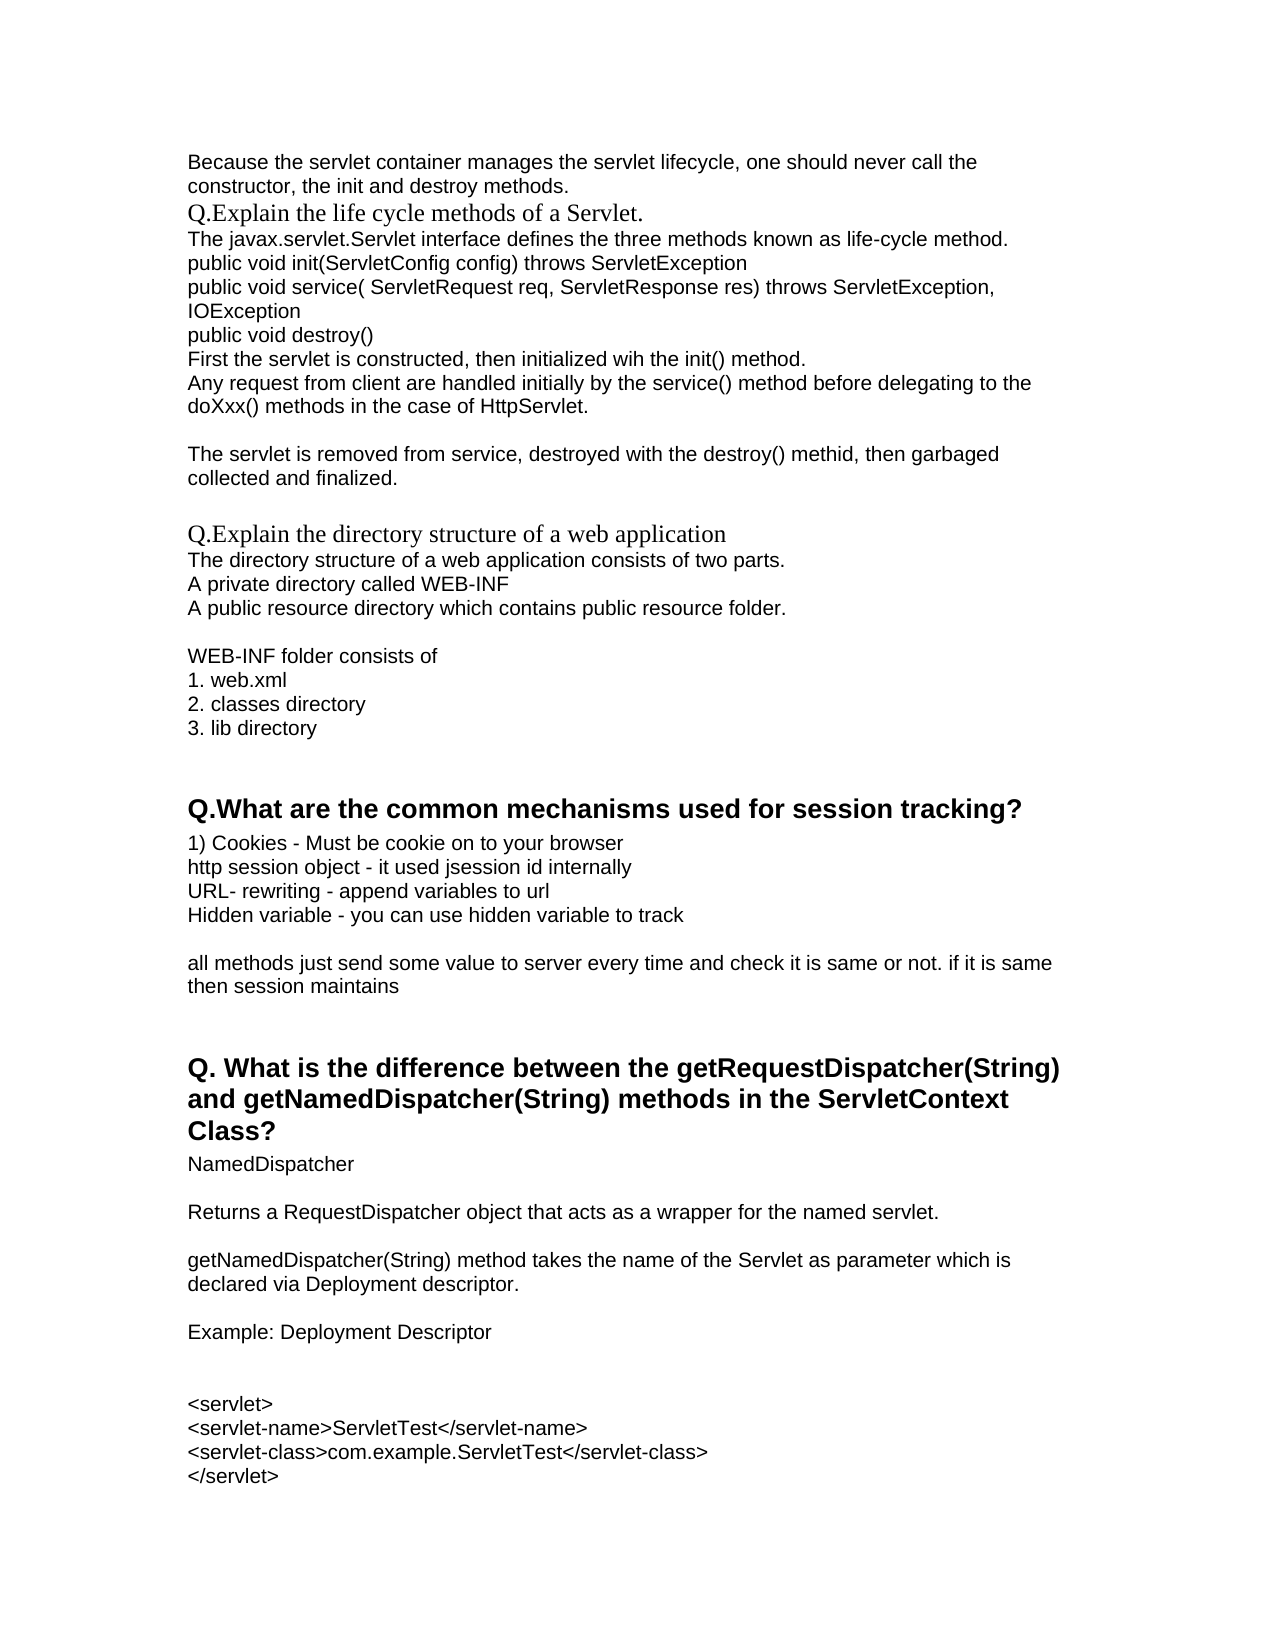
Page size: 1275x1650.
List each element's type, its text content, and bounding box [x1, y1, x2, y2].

text The directory structure of a web application consists of two parts. A private directory called WEB-INF A public resource directory which contains public resource folder. WEB-INF folder consists of 1. web.xml 2. classes directory 3. lib directory [187, 548, 1087, 739]
subtitle Q. What is the difference between the getRequestDispatcher(String) and getNamedDispatcher(String) methods in the ServletContext Class? [187, 1052, 1087, 1146]
text 1) Cookies - Must be cookie on to your browser http session object - it used jsession id internally URL- rewriting - append variables to url Hidden variable - you can use hidden variable to track all methods just send some value to server every time and check it is same or not. if it is same then session maintains [187, 831, 1087, 998]
text Q.Explain the life cycle methods of a Servlet. [187, 198, 1087, 227]
subtitle Q.What are the common mechanisms used for session tracking? [187, 793, 1087, 824]
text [187, 150, 1087, 198]
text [187, 1152, 1087, 1487]
text The javax.servlet.Servlet interface defines the three methods known as life-cycle method. public void init(ServletConfig config) throws ServletException public void service( ServletRequest req, ServletResponse res) throws ServletException, IOException public void destroy() First the servlet is constructed, then initialized wih the init() method. Any request from client are handled initially by the service() method before delegating to the doXxx() methods in the case of HttpServlet. The servlet is removed from service, destroyed with the destroy() methid, then garbaged collected and finalized. [187, 227, 1087, 490]
text Q.Explain the directory structure of a web application [187, 519, 1087, 548]
